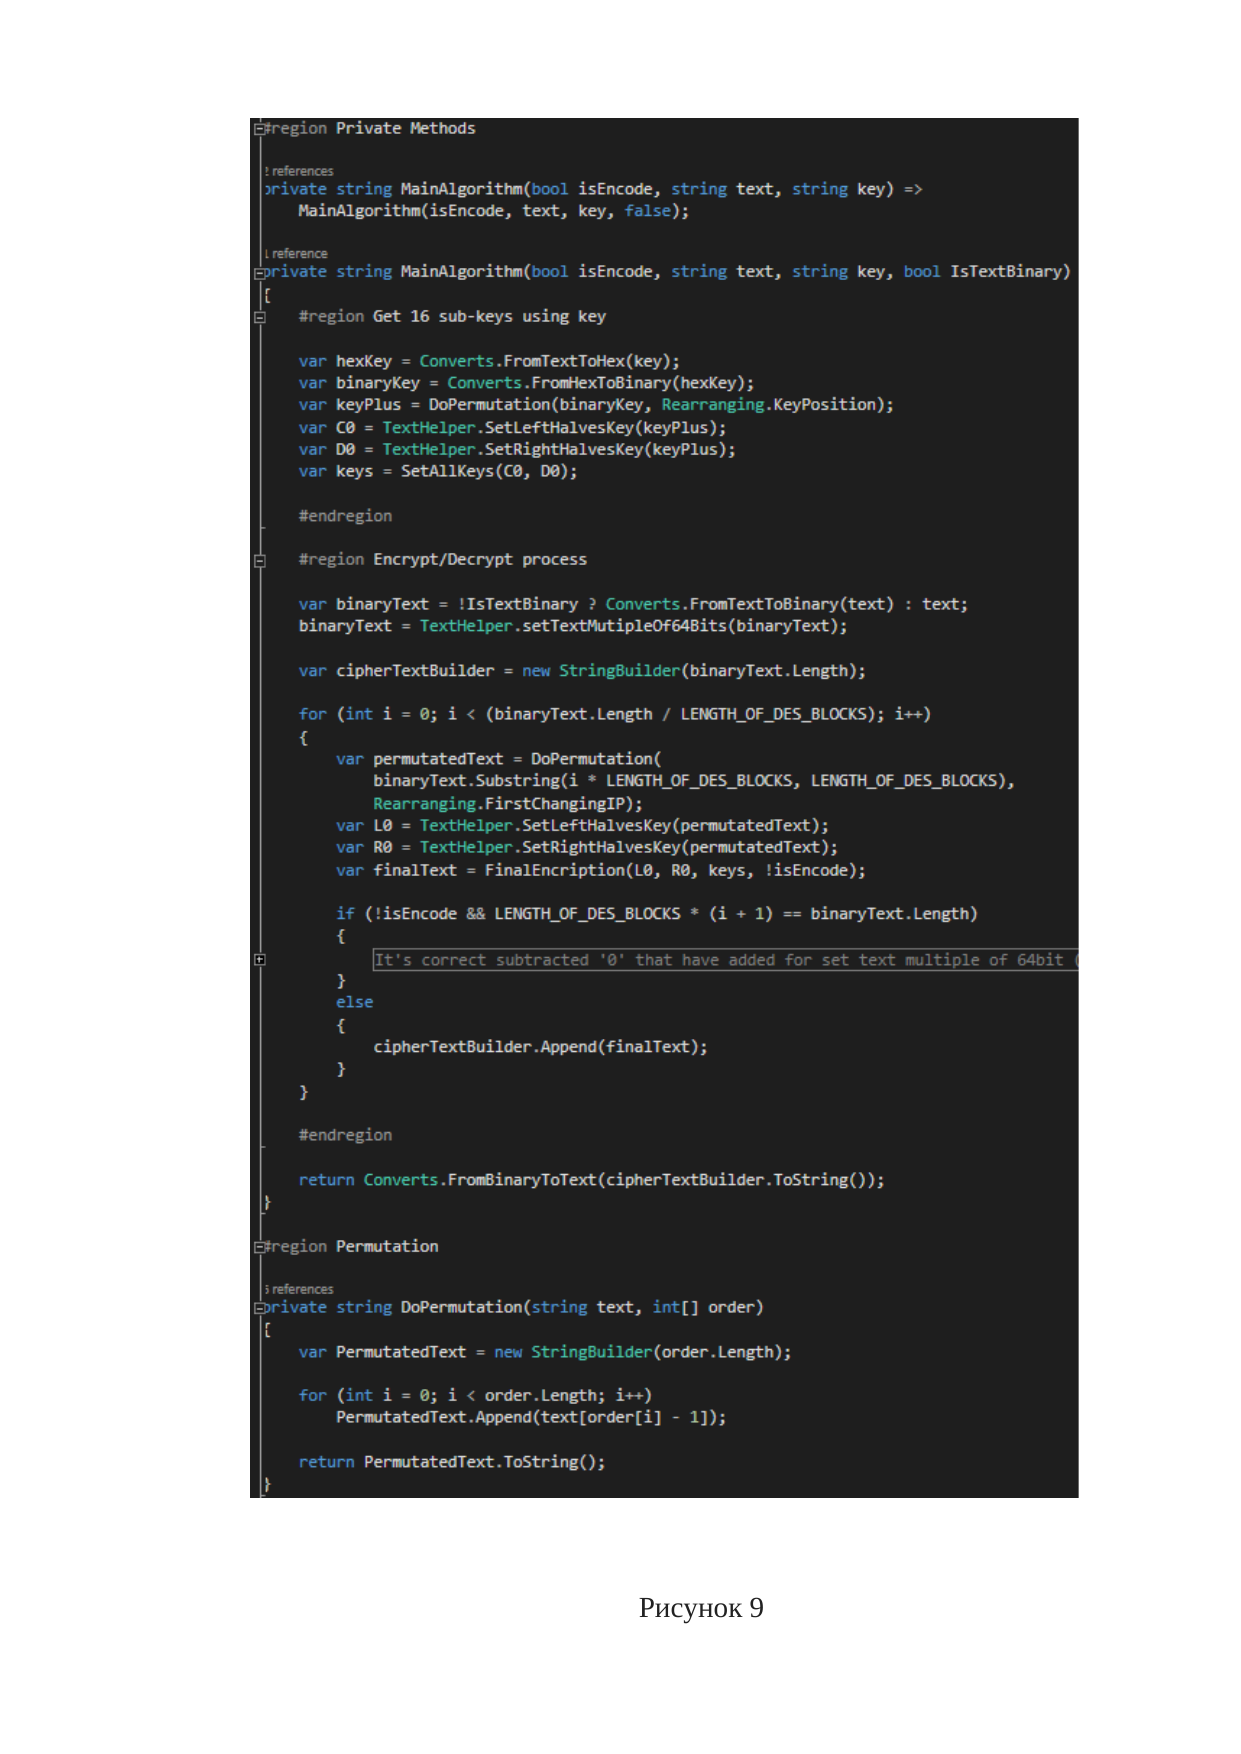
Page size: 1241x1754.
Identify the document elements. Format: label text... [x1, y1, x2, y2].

text Рисунок 9 [177, 1590, 1152, 1623]
picture [250, 118, 1079, 1498]
